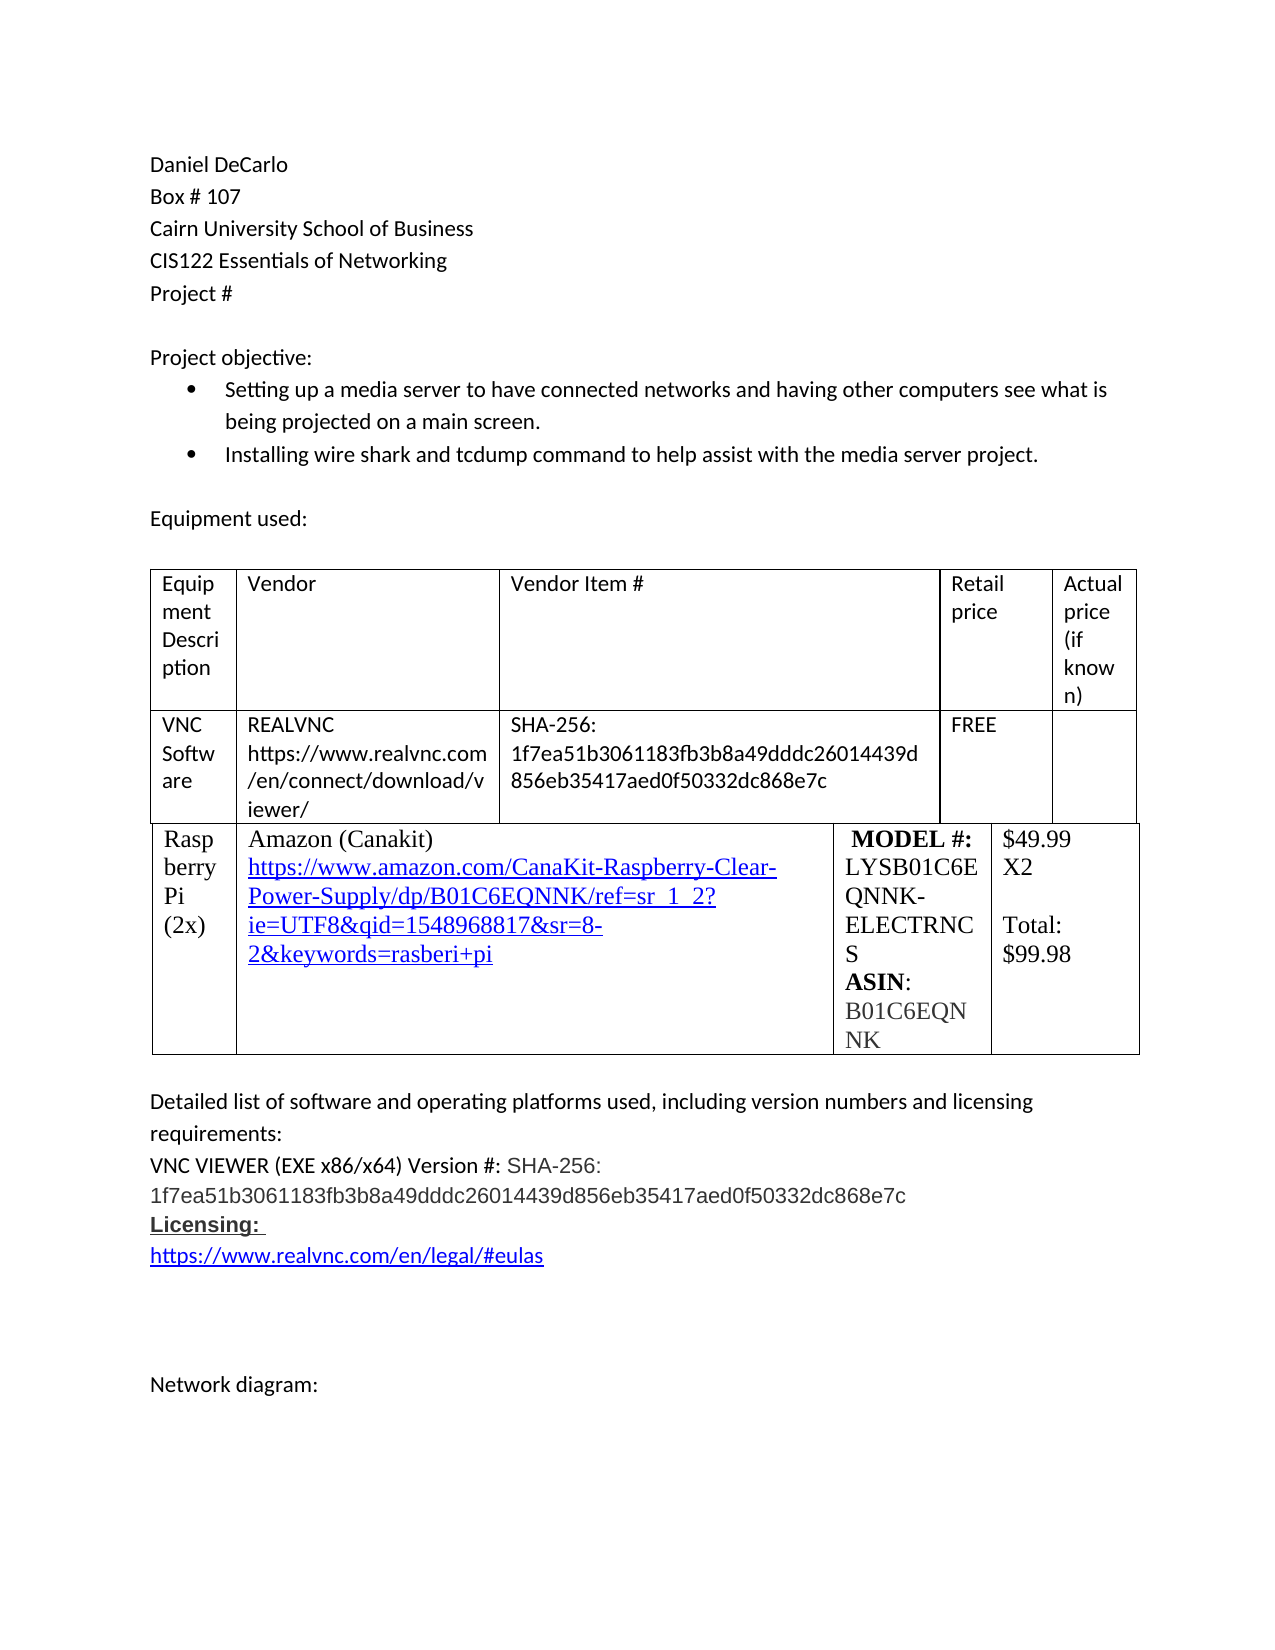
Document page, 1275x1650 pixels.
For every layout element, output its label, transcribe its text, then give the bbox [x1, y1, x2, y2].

list Setting up a media server to have connected networks and having other computers see what is being projected on a main screen. [187, 375, 1125, 436]
text Network diagram: [150, 1370, 1125, 1398]
text Detailed list of software and operating platforms used, including version numbers and licensing requirements: [150, 1087, 1125, 1147]
table_header Equipment Description [151, 570, 236, 709]
table_header Retail price [941, 570, 1052, 709]
text Equipment used: [150, 504, 1125, 532]
text Licensing: [150, 1212, 1125, 1237]
text Box # 107 [150, 182, 1125, 210]
list Installing wire shark and tcdump command to help assist with the media server project. [187, 440, 1125, 468]
text CIS122 Essentials of Networking [150, 247, 1125, 274]
table_cell Amazon (Canakit) https://www.amazon.com/CanaKit-Raspberry-Clear-Power-Supply/dp/B01C6EQNNK/ref=sr_1_2?ie=UTF8&qid=1548968817&sr=8-2&keywords=rasberi+pi [237, 824, 833, 1054]
text https://www.realvnc.com/en/legal/#eulas [150, 1241, 1125, 1269]
table_header Vendor Item # [500, 570, 939, 709]
table_cell REALVNC https://www.realvnc.com/en/connect/download/viewer/ [237, 711, 499, 823]
table_cell FREE [941, 711, 1052, 823]
table_cell MODEL #: LYSB01C6EQNNK-ELECTRNCS ASIN: B01C6EQNNK [834, 824, 991, 1054]
text Project objective: [150, 343, 1125, 371]
text Daniel DeCarlo [150, 150, 1125, 178]
text Project # [150, 279, 1125, 307]
table_header Vendor [237, 570, 499, 709]
text VNC VIEWER (EXE x86/x64) Version #: SHA-256: 1f7ea51b3061183fb3b8a49dddc26014439d856eb35417aed0f50332dc868e7c [150, 1151, 1125, 1208]
table_cell VNC Software [151, 711, 236, 823]
table_cell SHA-256: 1f7ea51b3061183fb3b8a49dddc26014439d856eb35417aed0f50332dc868e7c [500, 711, 939, 823]
table_cell $49.99 X2 Total: $99.98 [992, 824, 1139, 1054]
table_cell Raspberry Pi (2x) [153, 824, 236, 1054]
table_cell [1053, 711, 1136, 823]
table_header Actual price (if known) [1053, 570, 1136, 709]
text Cairn University School of Business [150, 214, 1125, 242]
